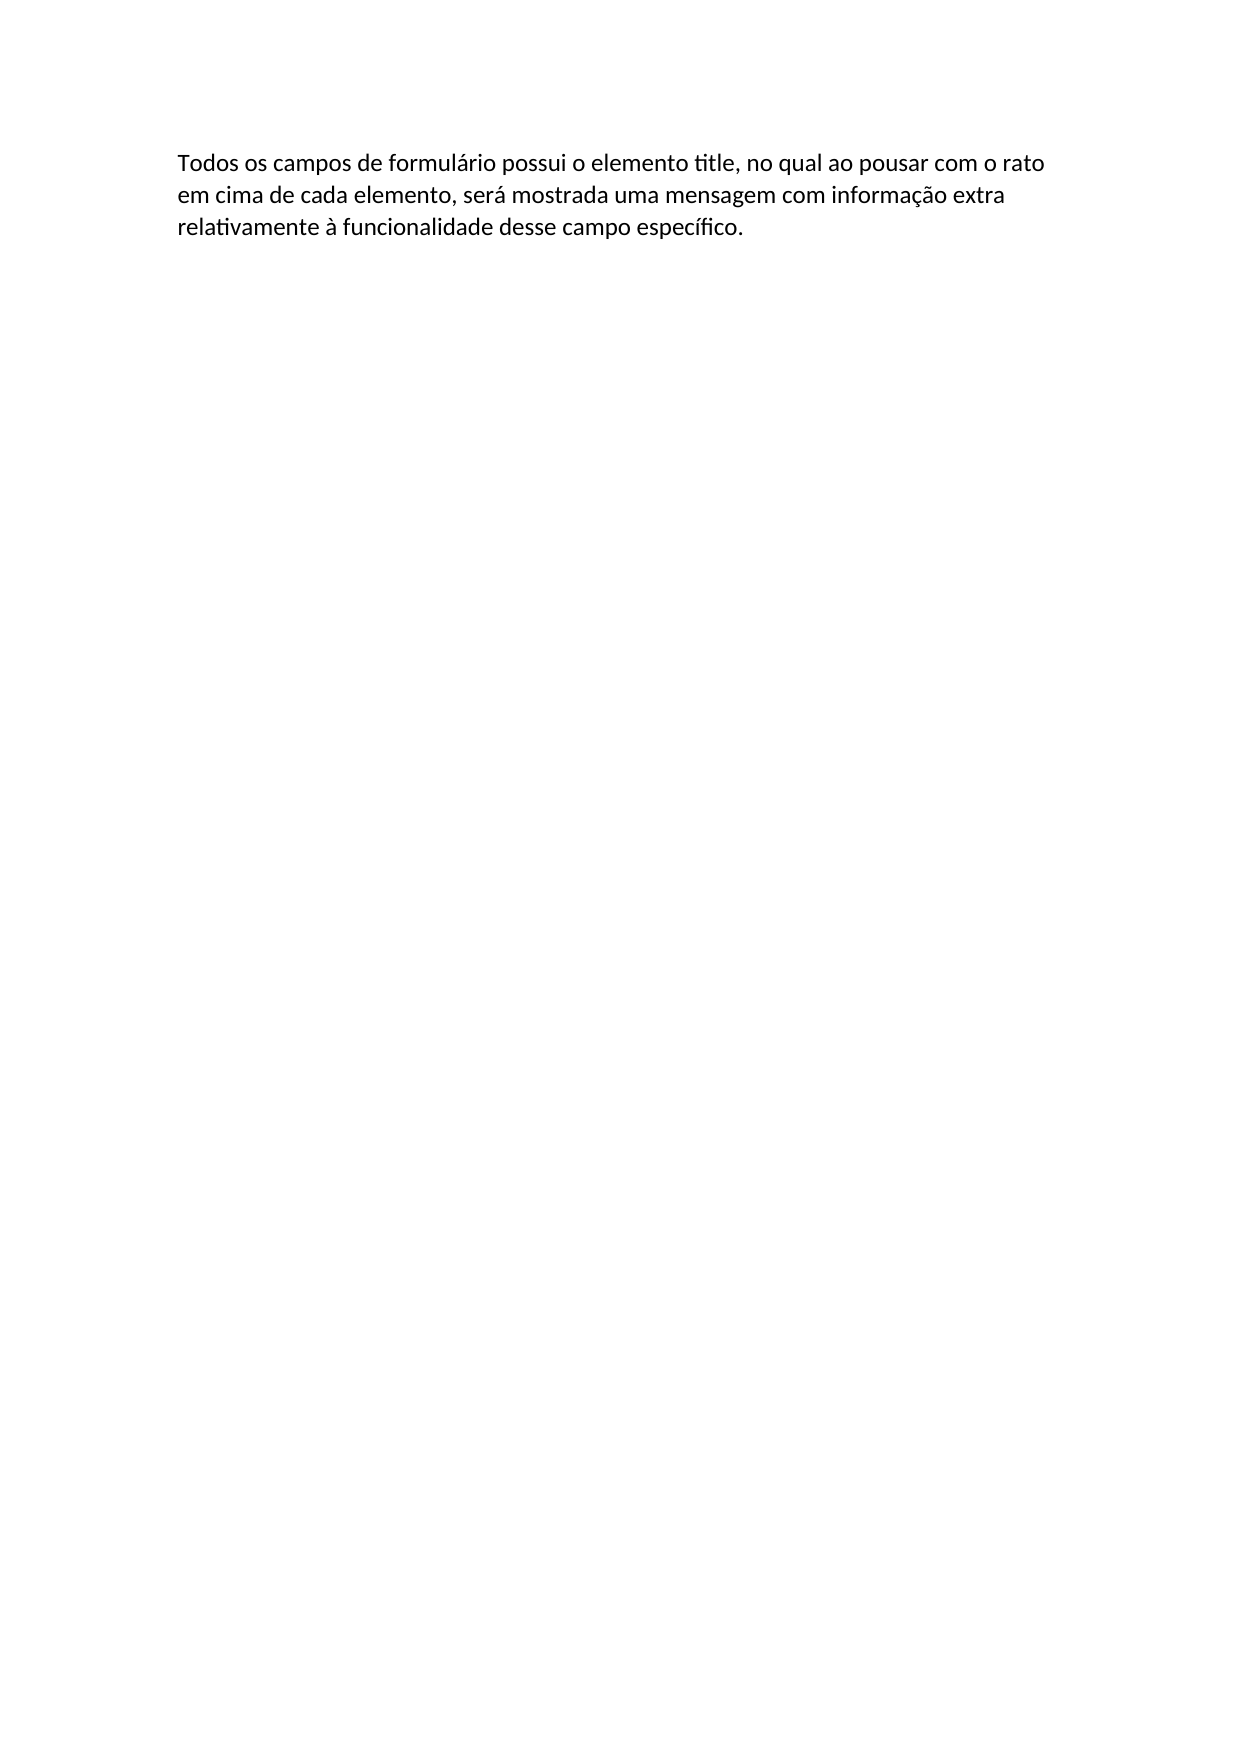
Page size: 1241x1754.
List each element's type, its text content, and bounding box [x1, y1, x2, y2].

text Todos os campos de formulário possui o elemento title, no qual ao pousar com o rato em cima de cada elemento, será mostrada uma mensagem com informação extra relativamente à funcionalidade desse campo específico. [177, 148, 1063, 242]
